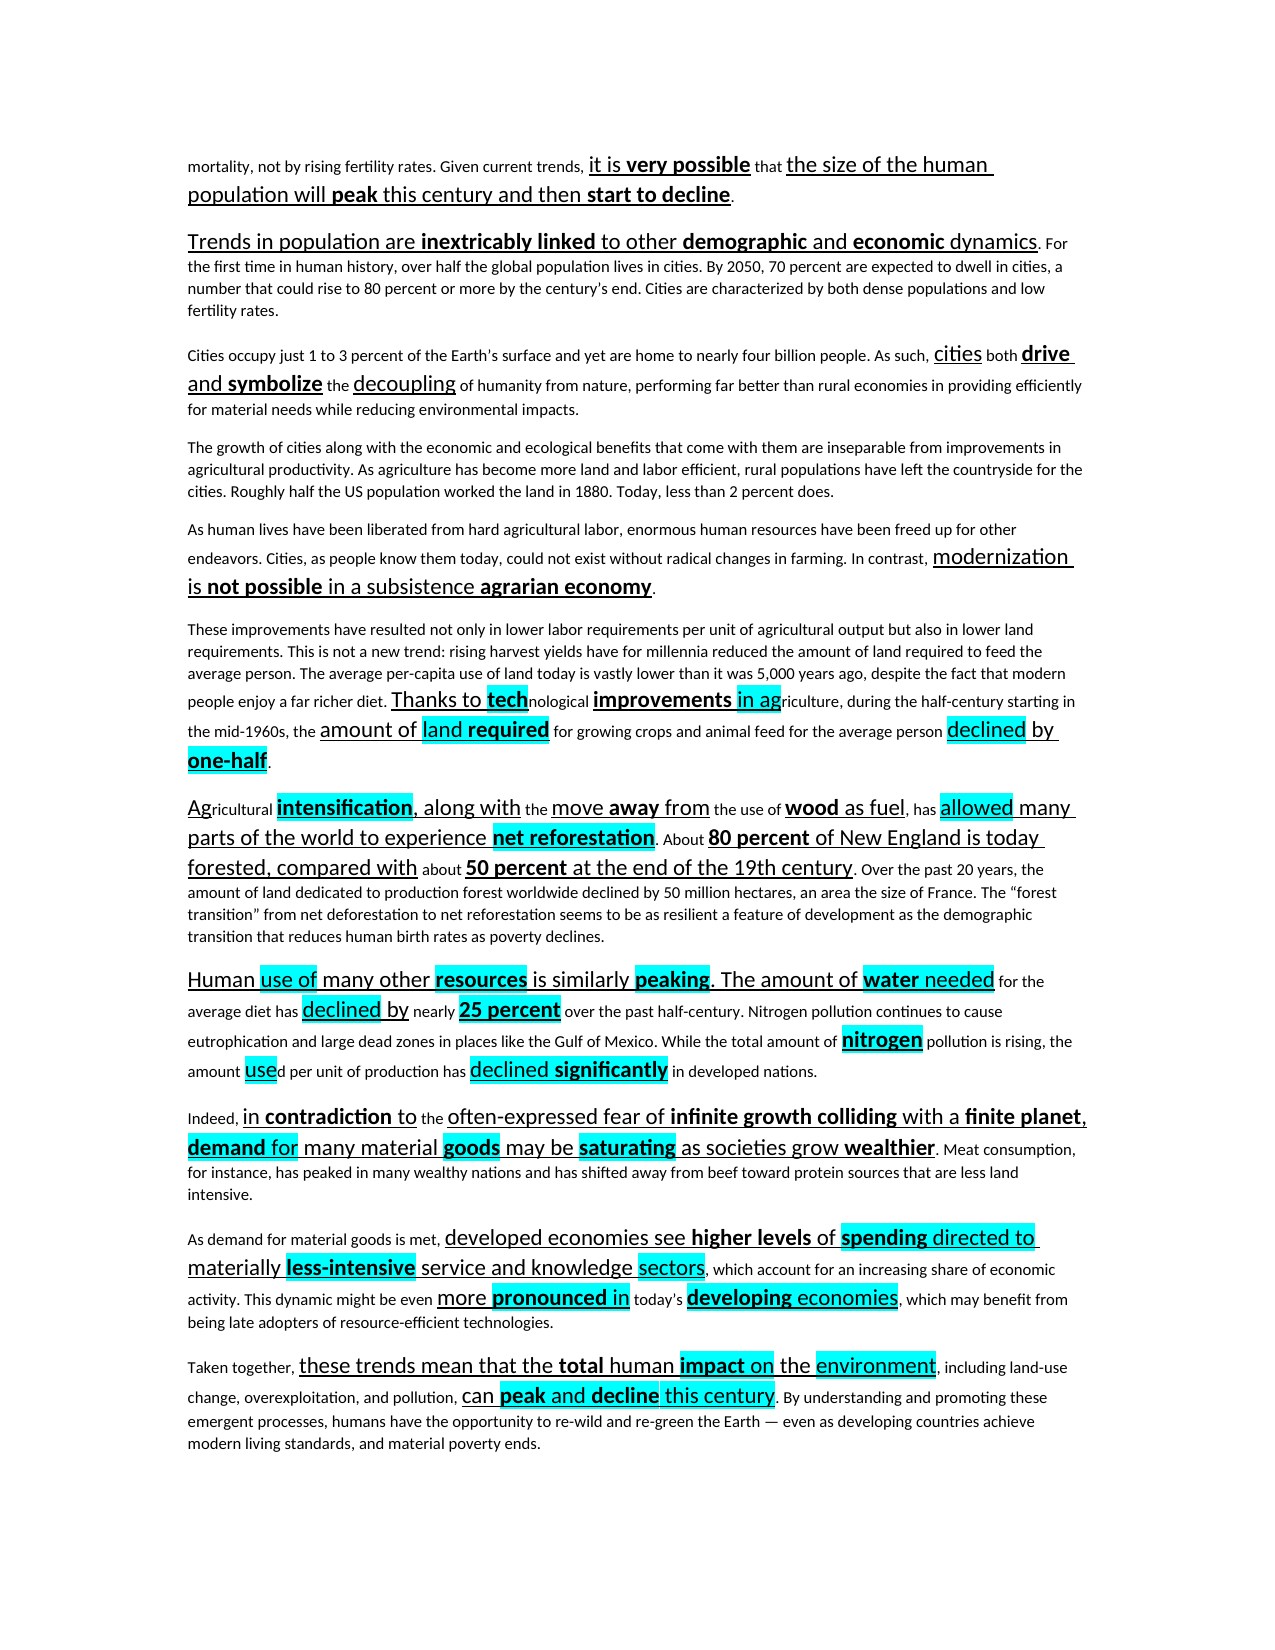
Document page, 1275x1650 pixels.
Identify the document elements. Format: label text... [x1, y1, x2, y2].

text Agricultural intensification, along with the move away from the use of wood as fuel, has allowed many parts of the world to experience net reforestation. About 80 percent of New England is today forested, compared with about 50 percent at the end of the 19th century. Over the past 20 years, the amount of land dedicated to production forest worldwide declined by 50 million hectares, an area the size of France. The “forest transition” from net deforestation to net reforestation seems to be as resilient a feature of development as the demographic transition that reduces human birth rates as poverty declines. [187, 793, 1087, 947]
text Taken together, these trends mean that the total human impact on the environment, including land-use change, overexploitation, and pollution, can peak and decline this century. By understanding and promoting these emergent processes, humans have the opportunity to re-wild and re-green the Earth — even as developing countries achieve modern living standards, and material poverty ends. [187, 1351, 1087, 1453]
text The growth of cities along with the economic and ecological benefits that come with them are inseparable from improvements in agricultural productivity. As agriculture has become more land and labor efficient, rural populations have left the countryside for the cities. Roughly half the US population worked the land in 1880. Today, less than 2 percent does. [187, 437, 1087, 501]
text As human lives have been liberated from hard agricultural labor, enormous human resources have been freed up for other endeavors. Cities, as people know them today, could not exist without radical changes in farming. In contrast, modernization is not possible in a subsistence agrarian economy. [187, 519, 1087, 600]
text Cities occupy just 1 to 3 percent of the Earth’s surface and yet are home to nearly four billion people. As such, cities both drive and symbolize the decoupling of humanity from nature, performing far better than rural economies in providing efficiently for material needs while reducing environmental impacts. [187, 339, 1087, 419]
text Human use of many other resources is similarly peaking. The amount of water needed for the average diet has declined by nearly 25 percent over the past half-century. Nitrogen pollution continues to cause eutrophication and large dead zones in places like the Gulf of Mexico. While the total amount of nitrogen pollution is rising, the amount used per unit of production has declined significantly in developed nations. [187, 965, 1087, 1084]
text As demand for material goods is met, developed economies see higher levels of spending directed to materially less-intensive service and knowledge sectors, which account for an increasing share of economic activity. This dynamic might be even more pronounced in today’s developing economies, which may benefit from being late adopters of resource-efficient technologies. [187, 1223, 1087, 1333]
text These improvements have resulted not only in lower labor requirements per unit of agricultural output but also in lower land requirements. This is not a new trend: rising harvest yields have for millennia reduced the amount of land required to feed the average person. The average per-capita use of land today is vastly lower than it was 5,000 years ago, despite the fact that modern people enjoy a far richer diet. Thanks to technological improvements in agriculture, during the half-century starting in the mid-1960s, the amount of land required for growing crops and animal feed for the average person declined by one-half. [187, 619, 1087, 774]
text Indeed, in contradiction to the often-expressed fear of infinite growth colliding with a finite planet, demand for many material goods may be saturating as societies grow wealthier. Meat consumption, for instance, has peaked in many wealthy nations and has shifted away from beef toward protein sources that are less land intensive. [187, 1102, 1087, 1204]
text Trends in population are inextricably linked to other demographic and economic dynamics. For the first time in human history, over half the global population lives in cities. By 2050, 70 percent are expected to dwell in cities, a number that could rise to 80 percent or more by the century’s end. Cities are characterized by both dense populations and low fertility rates. [187, 227, 1087, 321]
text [187, 150, 1087, 208]
